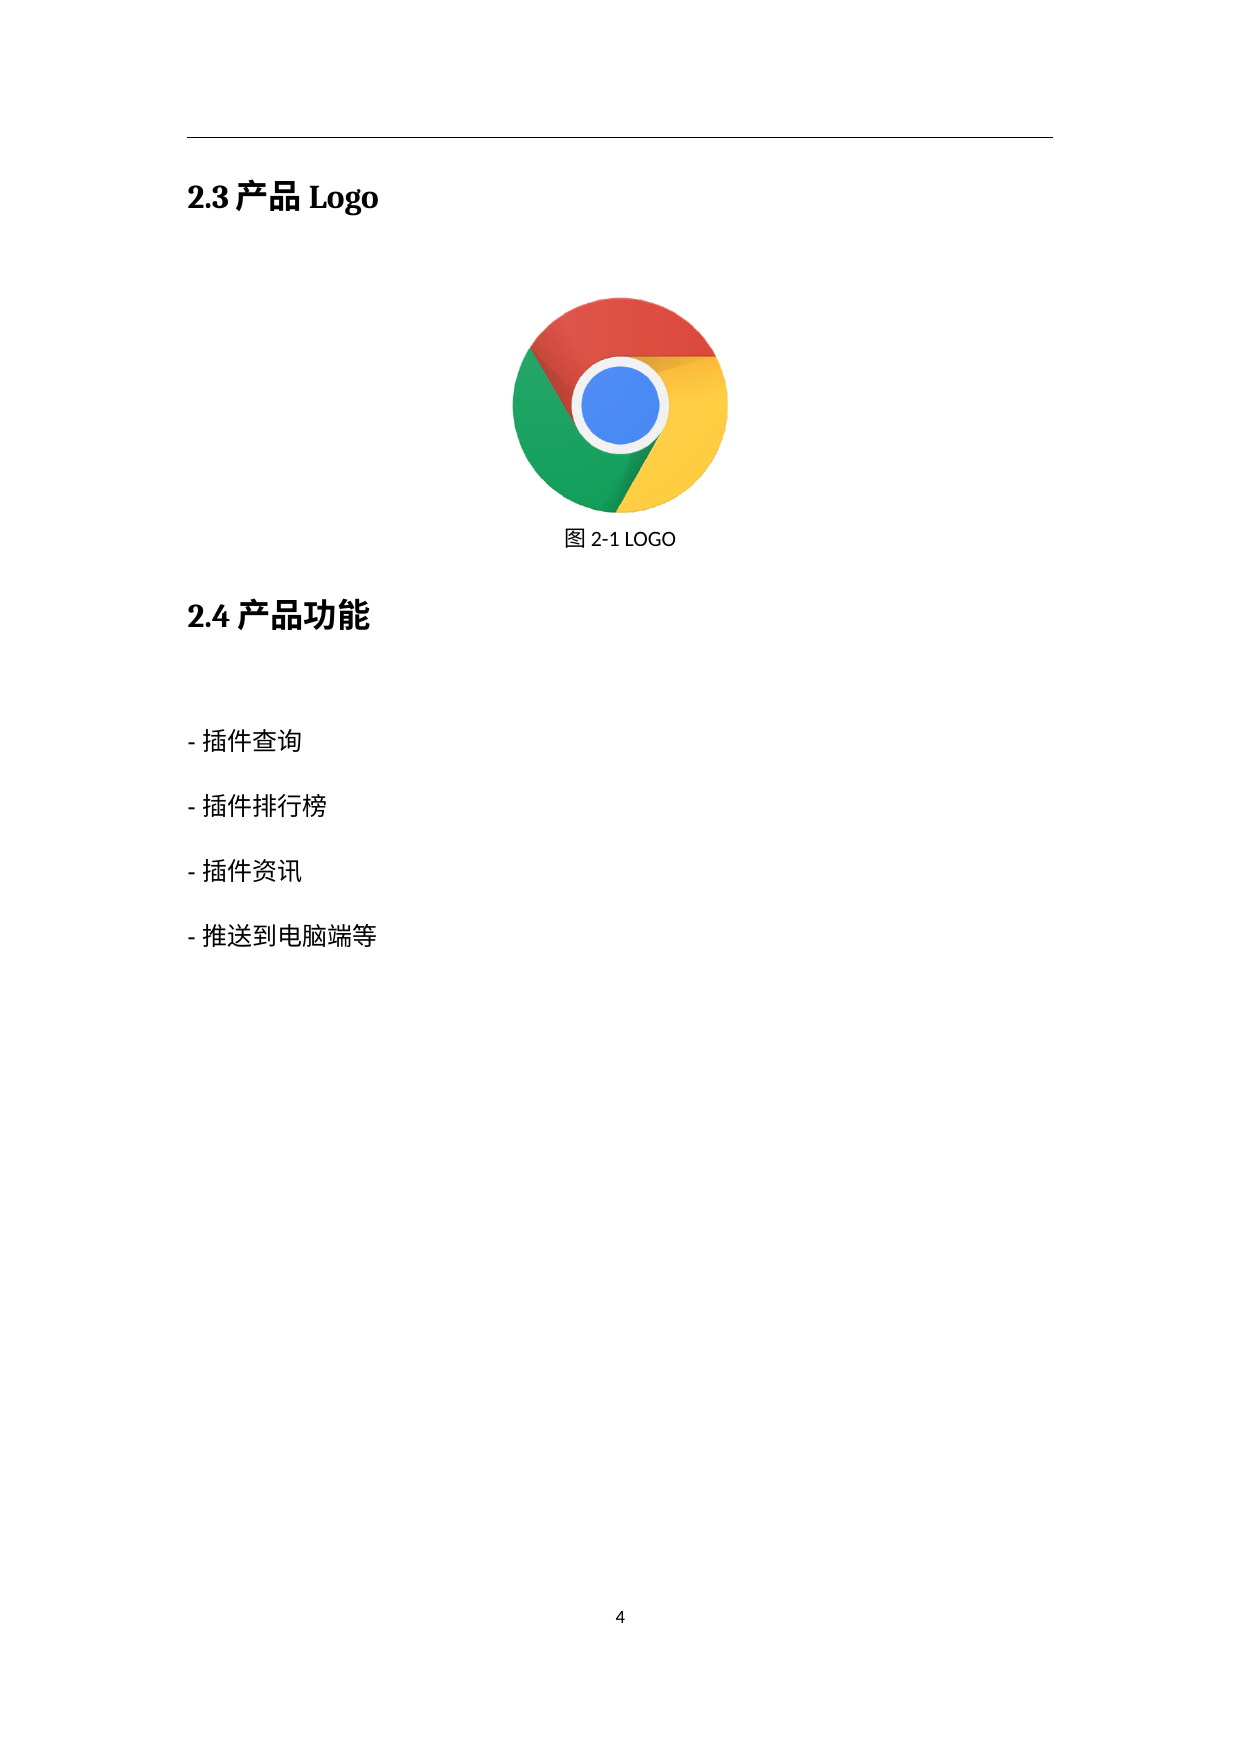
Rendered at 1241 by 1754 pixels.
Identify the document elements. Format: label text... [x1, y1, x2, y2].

text 图2-1 LOGO [187, 520, 1053, 553]
text - 插件查询 [187, 707, 1053, 772]
subtitle 2.3产品Logo [187, 162, 1053, 227]
picture [504, 289, 736, 521]
text - 插件资讯 [187, 837, 1053, 902]
text - 推送到电脑端等 [187, 902, 1053, 967]
text - 插件排行榜 [187, 772, 1053, 837]
subtitle 2.4产品功能 [187, 580, 1053, 645]
